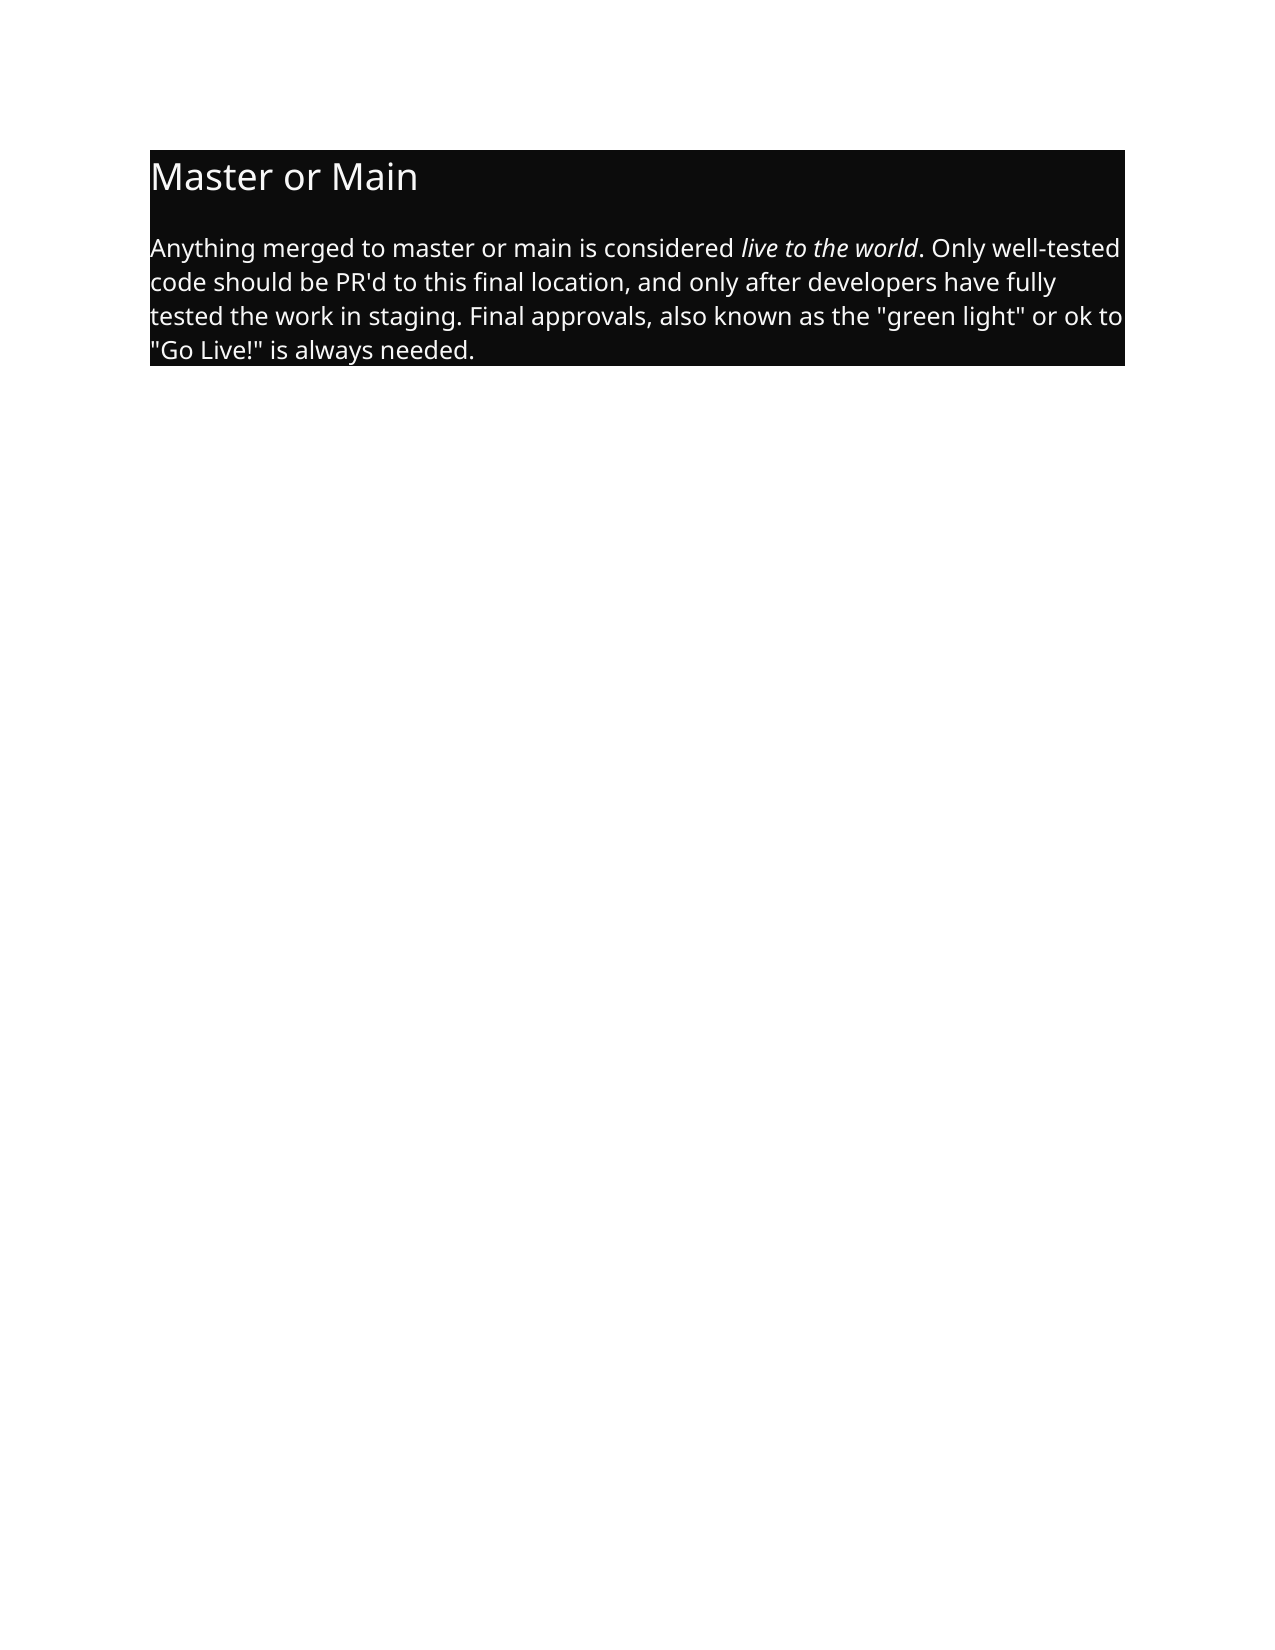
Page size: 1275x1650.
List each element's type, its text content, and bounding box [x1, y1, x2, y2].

text Anything merged to master or main is considered live to the world. Only well-tested code should be PR'd to this final location, and only after developers have fully tested the work in staging. Final approvals, also known as the "green light" or ok to "Go Live!" is always needed. [150, 230, 1125, 366]
text Master or Main [150, 150, 1125, 201]
